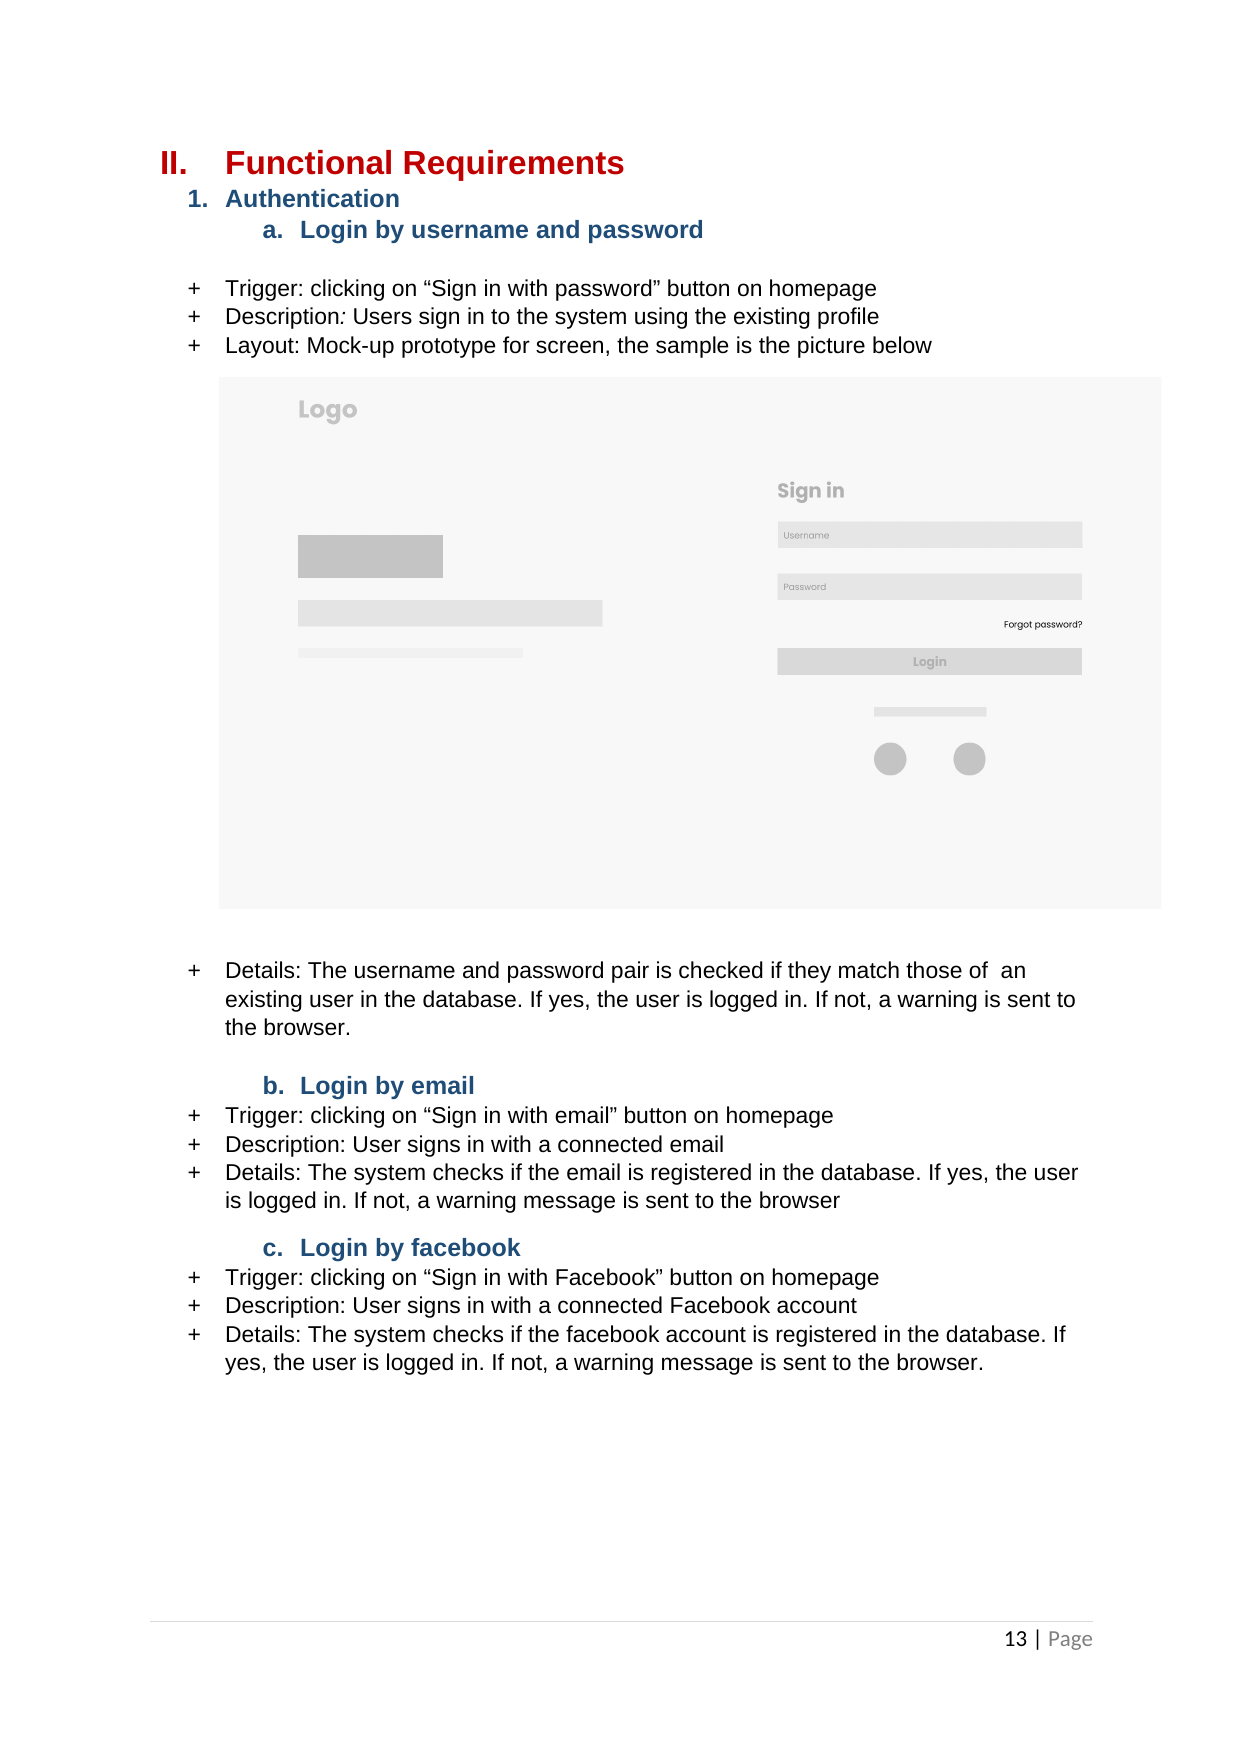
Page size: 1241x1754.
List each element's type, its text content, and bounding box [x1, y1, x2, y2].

subtitle Login by facebook [262, 1233, 1093, 1261]
list Details: The system checks if the facebook account is registered in the database. If yes, the user is logged in. If not, a warning message is sent to the browser. [187, 1321, 1093, 1375]
list Trigger: clicking on “Sign in with password” button on homepage [187, 275, 1093, 301]
list Description: Users sign in to the system using the existing profile [187, 303, 1093, 330]
picture [218, 377, 1162, 909]
list Trigger: clicking on “Sign in with email” button on homepage [187, 1102, 1093, 1128]
list Details: The system checks if the email is registered in the database. If yes, the user is logged in. If not, a warning message is sent to the browser [187, 1159, 1093, 1214]
subtitle Login by email [262, 1071, 1093, 1100]
subtitle Authentication [187, 184, 1093, 213]
subtitle Login by username and password [262, 215, 1093, 244]
list Layout: Mock-up prototype for screen, the sample is the picture below [187, 332, 1093, 358]
subtitle Functional Requirements [187, 143, 1093, 181]
list Description: User signs in with a connected email [187, 1131, 1093, 1157]
list Description: User signs in with a connected Facebook account [187, 1292, 1093, 1318]
list Details: The username and password pair is checked if they match those of an existing user in the database. If yes, the user is logged in. If not, a warning is sent to the browser. [187, 957, 1093, 1041]
list Trigger: clicking on “Sign in with Facebook” button on homepage [187, 1264, 1093, 1290]
